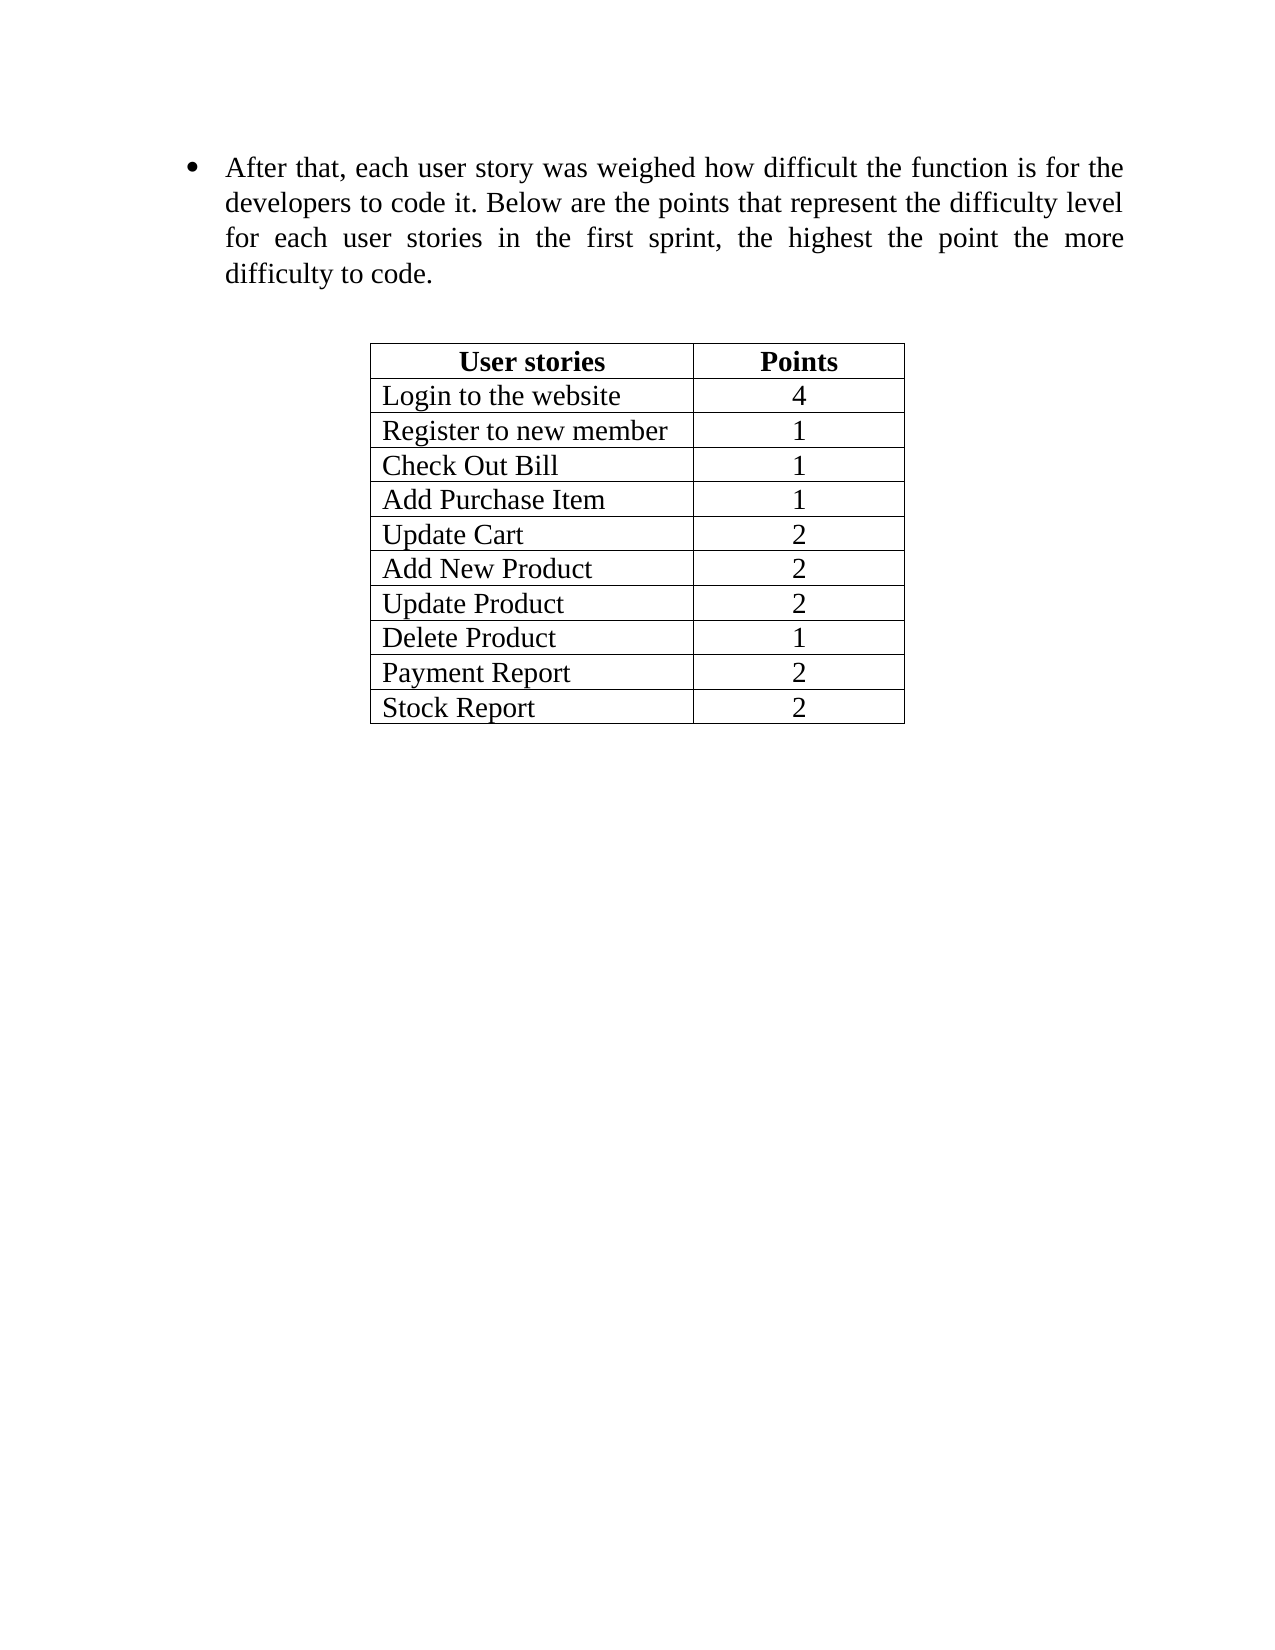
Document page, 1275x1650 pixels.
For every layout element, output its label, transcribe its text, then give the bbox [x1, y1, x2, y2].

table_cell 2 [694, 517, 904, 550]
table_cell 2 [694, 655, 904, 689]
table_cell 2 [694, 690, 904, 723]
table_cell Check Out Bill [371, 448, 693, 481]
table_cell Delete Product [371, 621, 693, 654]
table_header User stories [371, 344, 693, 377]
table_cell 1 [694, 621, 904, 654]
table_cell 2 [694, 551, 904, 585]
table_cell 2 [694, 586, 904, 619]
table_cell Login to the website [371, 379, 693, 412]
table_cell Update Product [371, 586, 693, 619]
table_cell Register to new member [371, 413, 693, 447]
list After that, each user story was weighed how difficult the function is for the developers to code it. Below are the points that represent the difficulty level for each user stories in the first sprint, the highest the point the more difficulty to code. [187, 150, 1125, 289]
table_cell Update Cart [371, 517, 693, 550]
table_cell 1 [694, 413, 904, 447]
table_header Points [694, 344, 904, 377]
table_cell Add New Product [371, 551, 693, 585]
table_cell 1 [694, 448, 904, 481]
table_cell Payment Report [371, 655, 693, 689]
table_cell Stock Report [371, 690, 693, 723]
table_cell Add Purchase Item [371, 482, 693, 516]
table_cell 4 [694, 379, 904, 412]
table_cell 1 [694, 482, 904, 516]
